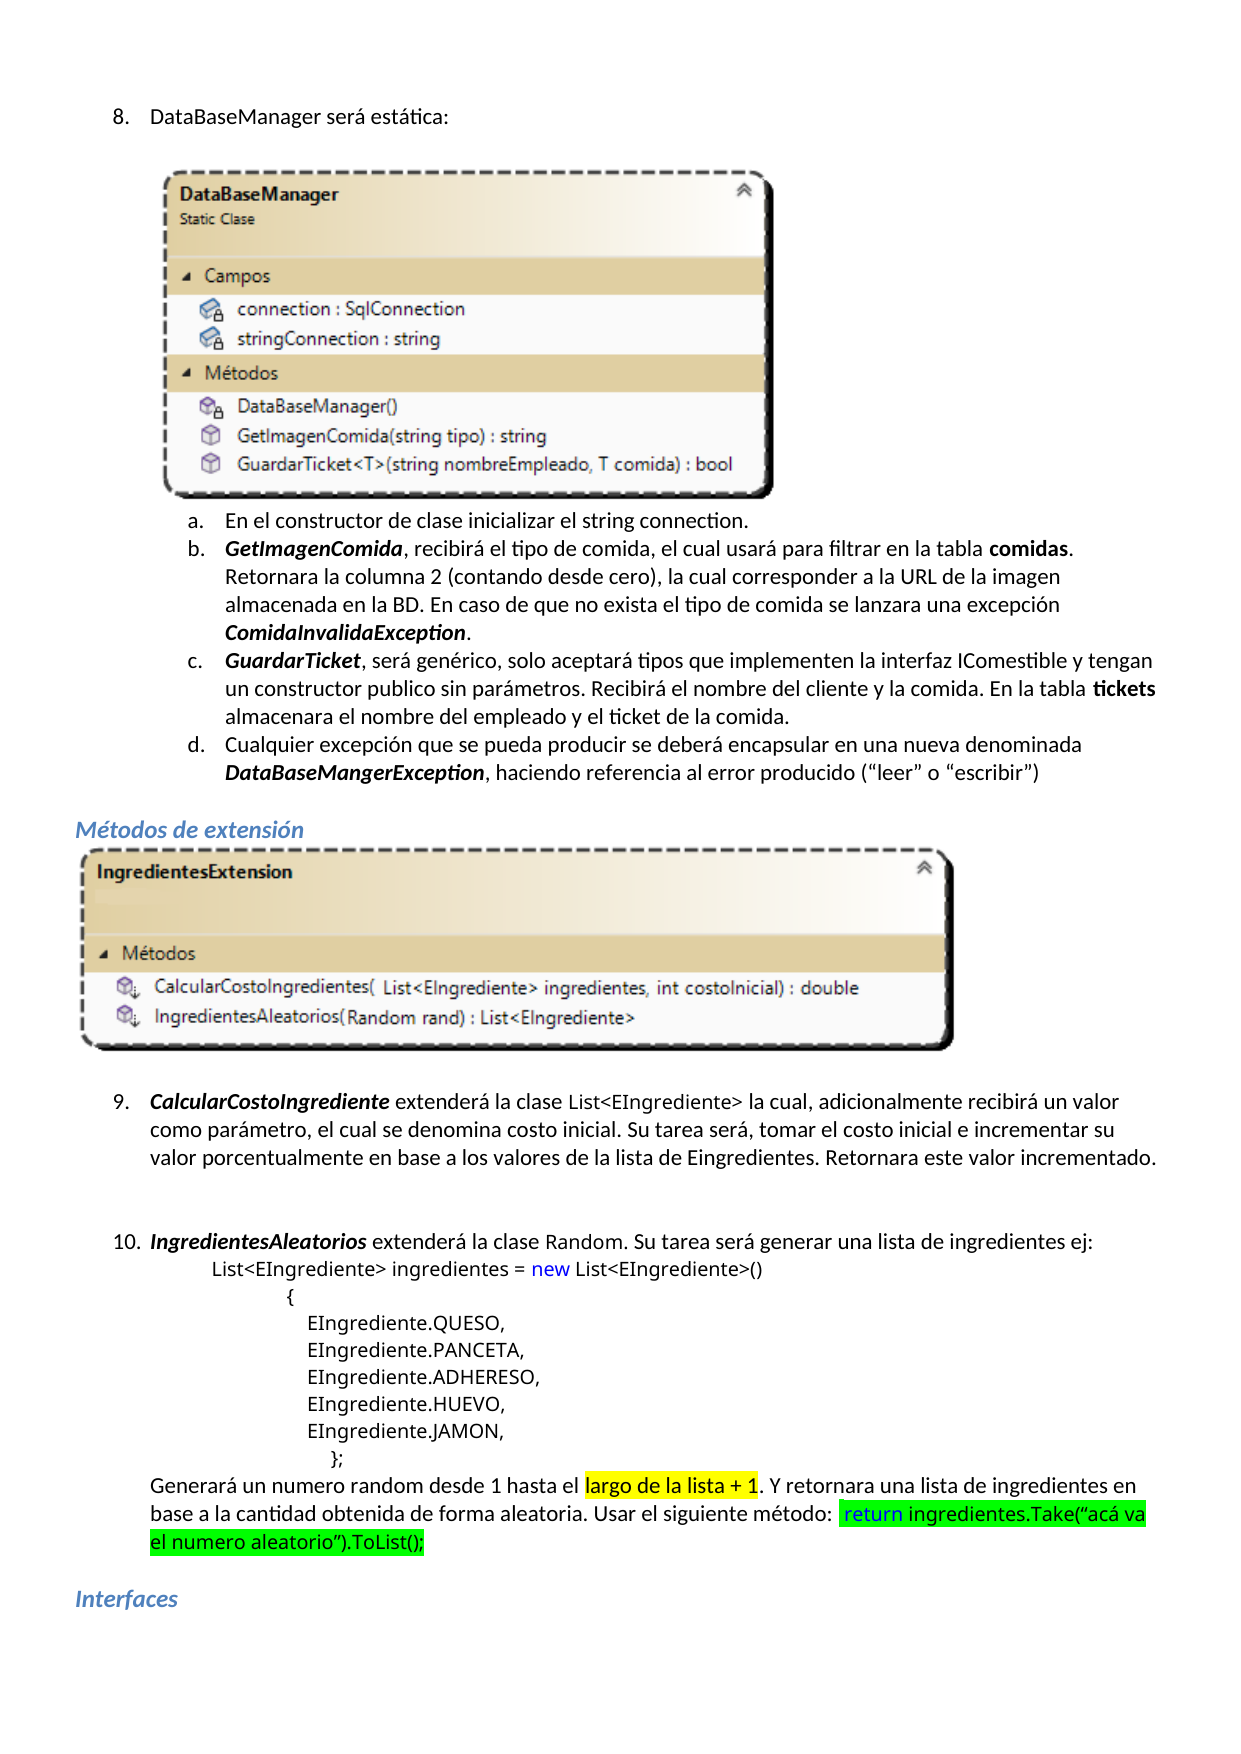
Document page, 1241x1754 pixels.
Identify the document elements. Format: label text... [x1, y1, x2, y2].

list GuardarTicket, será genérico, solo aceptará tipos que implementen la interfaz IComestible y tengan un constructor publico sin parámetros. Recibirá el nombre del cliente y la comida. En la tabla tickets almacenara el nombre del empleado y el ticket de la comida. [187, 646, 1165, 730]
text EIngrediente.HUEVO, [225, 1390, 1165, 1417]
list Cualquier excepción que se pueda producir se deberá encapsular en una nueva denominada DataBaseMangerException, haciendo referencia al error producido (“leer” o “escribir”) [187, 730, 1165, 786]
text EIngrediente.ADHERESO, [225, 1363, 1165, 1390]
text EIngrediente.PANCETA, [225, 1336, 1165, 1363]
text Generará un numero random desde 1 hasta el largo de la lista + 1. Y retornara una lista de ingredientes en base a la cantidad obtenida de forma aleatoria. Usar el siguiente método: return ingredientes.Take(“acá va el numero aleatorio”).ToList(); [150, 1471, 1165, 1556]
text { [225, 1282, 1165, 1309]
text EIngrediente.QUESO, [225, 1309, 1165, 1336]
list CalcularCostoIngrediente extenderá la clase List<EIngrediente> la cual, adicionalmente recibirá un valor como parámetro, el cual se denomina costo inicial. Su tarea será, tomar el costo inicial e incrementar su valor porcentualmente en base a los valores de la lista de Eingredientes. Retornara este valor incrementado. [112, 1087, 1165, 1171]
picture [150, 157, 780, 507]
text Interfaces [75, 1583, 1165, 1614]
list IngredientesAleatorios extenderá la clase Random. Su tarea será generar una lista de ingredientes ej: List<EIngrediente> ingredientes = new List<EIngrediente>() [112, 1227, 1165, 1282]
text EIngrediente.JAMON, [225, 1417, 1165, 1444]
list DataBaseManager será estática: [112, 102, 1165, 130]
list GetImagenComida, recibirá el tipo de comida, el cual usará para filtrar en la tabla comidas. Retornara la columna 2 (contando desde cero), la cual corresponder a la URL de la imagen almacenada en la BD. En caso de que no exista el tipo de comida se lanzara una excepción ComidaInvalidaException. [187, 534, 1165, 646]
list En el constructor de clase inicializar el string connection. [187, 506, 1165, 534]
text Métodos de extensión [75, 814, 1165, 845]
picture [75, 845, 964, 1059]
list }; [300, 1444, 1165, 1471]
